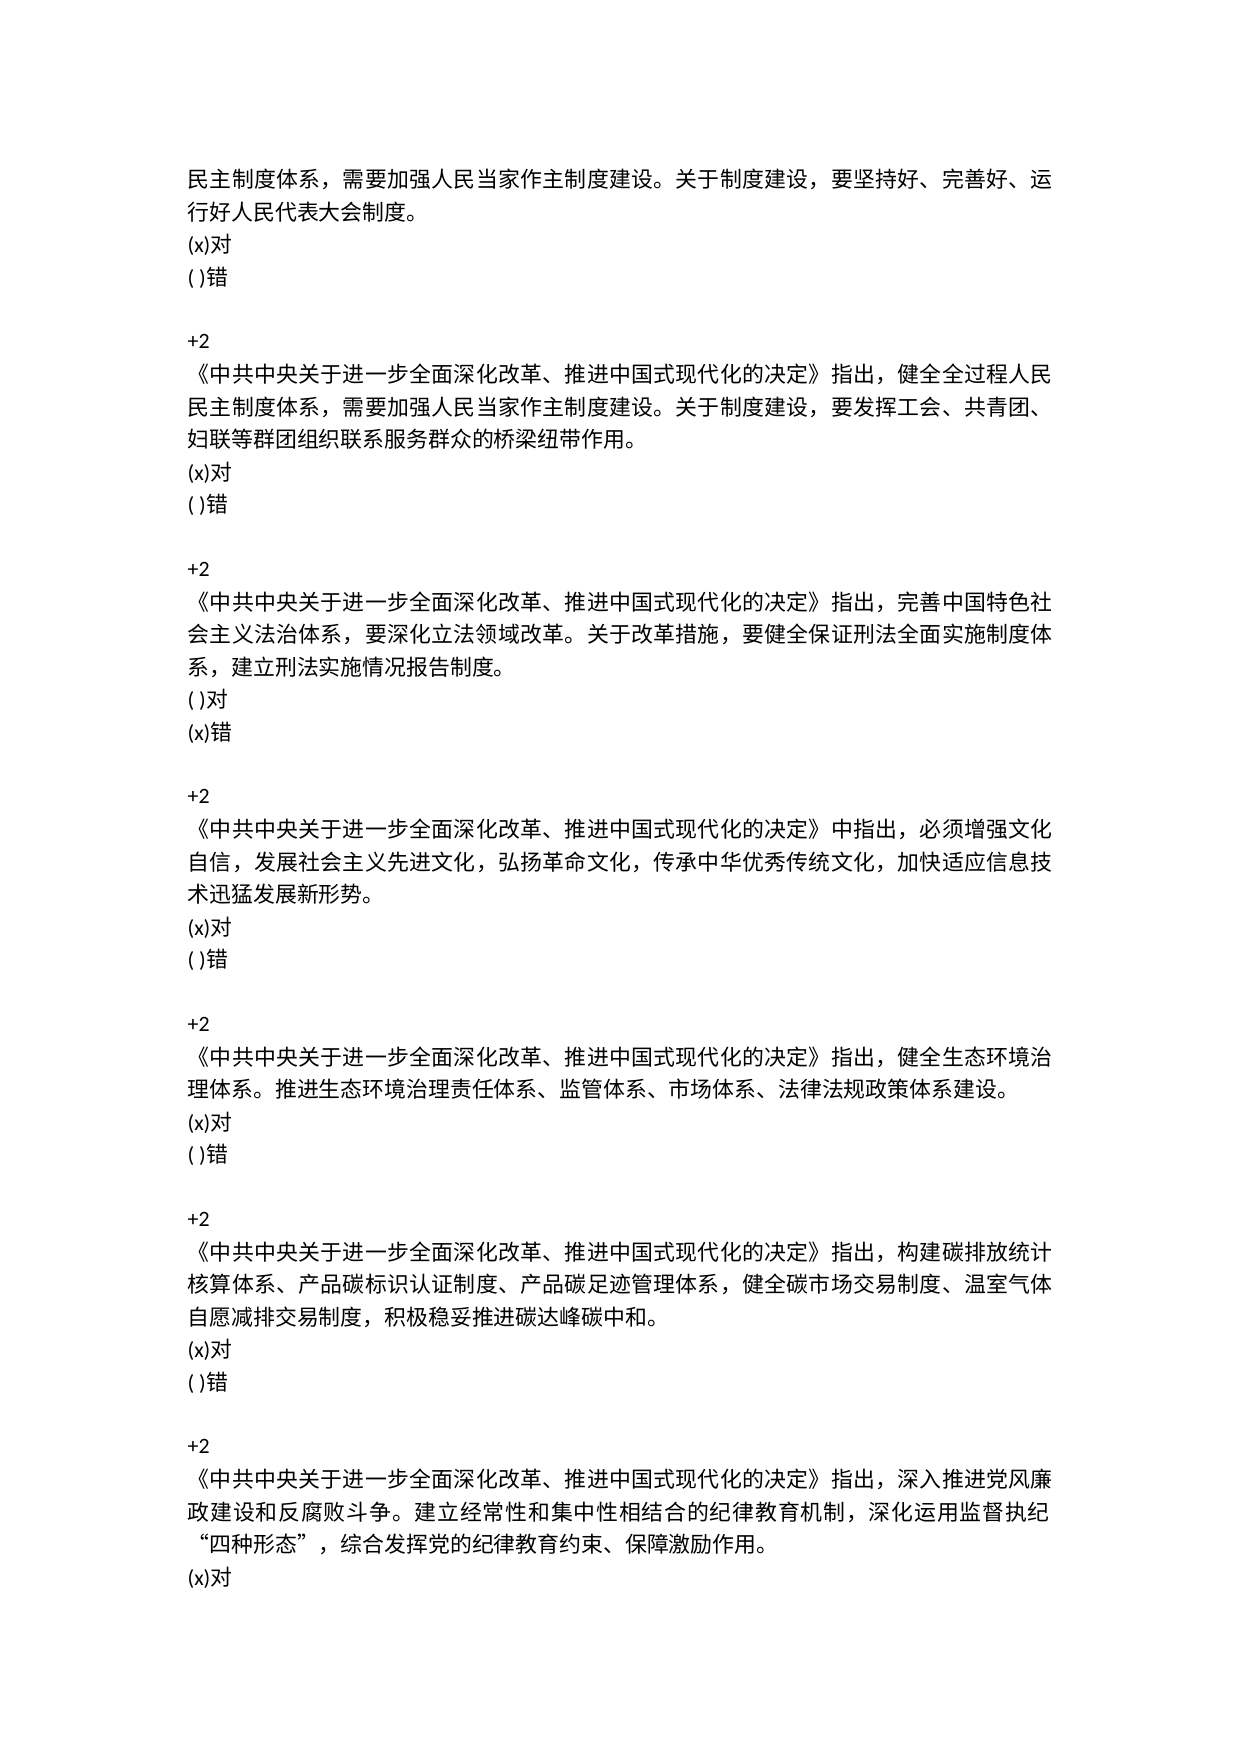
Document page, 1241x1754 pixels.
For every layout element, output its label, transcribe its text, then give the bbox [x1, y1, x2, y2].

text ( )错 [187, 487, 1053, 519]
text 《中共中央关于进一步全面深化改革、推进中国式现代化的决定》指出，健全全过程人民民主制度体系，需要加强人民当家作主制度建设。关于制度建设，要发挥工会、共青团、妇联等群团组织联系服务群众的桥梁纽带作用。 [187, 357, 1053, 454]
text 《中共中央关于进一步全面深化改革、推进中国式现代化的决定》指出，构建碳排放统计核算体系、产品碳标识认证制度、产品碳足迹管理体系，健全碳市场交易制度、温室气体自愿减排交易制度，积极稳妥推进碳达峰碳中和。 [187, 1234, 1053, 1332]
text +2 [187, 324, 1053, 357]
text (x)对 [187, 1332, 1053, 1364]
text (x)对 [187, 227, 1053, 259]
text 《中共中央关于进一步全面深化改革、推进中国式现代化的决定》指出，健全生态环境治理体系。推进生态环境治理责任体系、监管体系、市场体系、法律法规政策体系建设。 [187, 1039, 1053, 1104]
text (x)错 [187, 714, 1053, 747]
text +2 [187, 552, 1053, 584]
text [187, 162, 1053, 227]
text +2 [187, 1429, 1053, 1462]
text 《中共中央关于进一步全面深化改革、推进中国式现代化的决定》中指出，必须增强文化自信，发展社会主义先进文化，弘扬革命文化，传承中华优秀传统文化，加快适应信息技术迅猛发展新形势。 [187, 812, 1053, 909]
text (x)对 [187, 1104, 1053, 1137]
text 《中共中央关于进一步全面深化改革、推进中国式现代化的决定》指出，完善中国特色社会主义法治体系，要深化立法领域改革。关于改革措施，要健全保证刑法全面实施制度体系，建立刑法实施情况报告制度。 [187, 584, 1053, 682]
text (x)对 [187, 1559, 1053, 1592]
text +2 [187, 1202, 1053, 1234]
text ( )错 [187, 1364, 1053, 1397]
text ( )对 [187, 682, 1053, 714]
text (x)对 [187, 454, 1053, 487]
text +2 [187, 1007, 1053, 1039]
text ( )错 [187, 1137, 1053, 1169]
text ( )错 [187, 942, 1053, 974]
text (x)对 [187, 909, 1053, 942]
text +2 [187, 779, 1053, 812]
text 《中共中央关于进一步全面深化改革、推进中国式现代化的决定》指出，深入推进党风廉政建设和反腐败斗争。建立经常性和集中性相结合的纪律教育机制，深化运用监督执纪“四种形态”，综合发挥党的纪律教育约束、保障激励作用。 [187, 1462, 1053, 1559]
text ( )错 [187, 259, 1053, 292]
